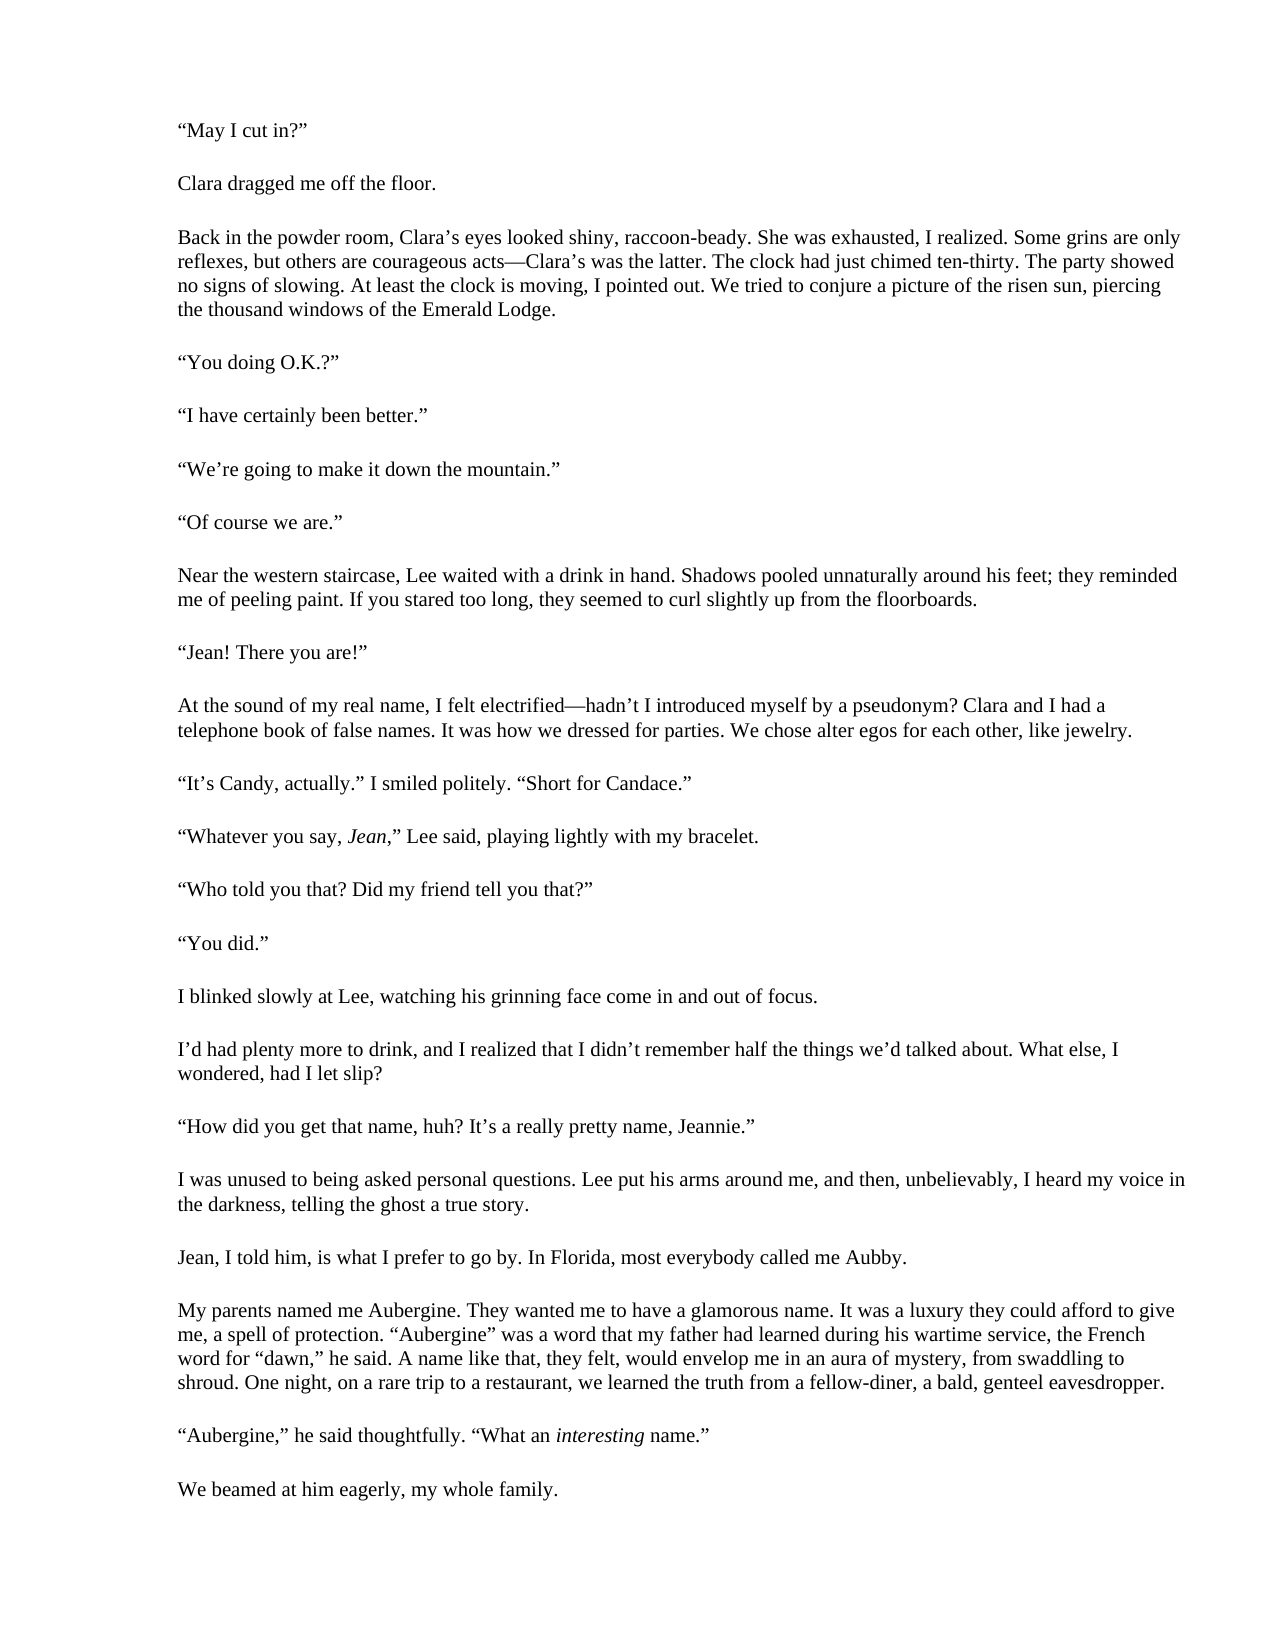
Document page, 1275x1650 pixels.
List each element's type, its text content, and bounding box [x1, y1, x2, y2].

text We beamed at him eagerly, my whole family. [177, 1477, 1186, 1501]
text “Jean! There you are!” [177, 640, 1186, 664]
text “Who told you that? Did my friend tell you that?” [177, 877, 1186, 901]
text “How did you get that name, huh? It’s a really pretty name, Jeannie.” [177, 1114, 1186, 1138]
text “Of course we are.” [177, 510, 1186, 534]
text Back in the powder room, Clara’s eyes looked shiny, raccoon-beady. She was exhausted, I realized. Some grins are only reflexes, but others are courageous acts—Clara’s was the latter. The clock had just chimed ten-thirty. The party showed no signs of slowing. At least the clock is moving, I pointed out. We tried to conjure a picture of the risen sun, piercing the thousand windows of the Emerald Lodge. [177, 224, 1186, 321]
text “May I cut in?” [177, 118, 1186, 142]
text “I have certainly been better.” [177, 403, 1186, 427]
text “It’s Candy, actually.” I smiled politely. “Short for Candace.” [177, 771, 1186, 795]
text Clara dragged me off the floor. [177, 171, 1186, 195]
text Near the western staircase, Lee waited with a drink in hand. Shadows pooled unnaturally around his feet; they reminded me of peeling paint. If you stared too long, they seemed to curl slightly up from the floorboards. [177, 563, 1186, 611]
text At the sound of my real name, I felt electrified—hadn’t I introduced myself by a pseudonym? Clara and I had a telephone book of false names. It was how we dressed for parties. We chose alter egos for each other, like jewelry. [177, 693, 1186, 742]
text I blinked slowly at Lee, watching his grinning face come in and out of focus. [177, 984, 1186, 1008]
text “You did.” [177, 930, 1186, 954]
text I was unused to being asked personal questions. Lee put his arms around me, and then, unbelievably, I heard my voice in the darkness, telling the ghost a true story. [177, 1167, 1186, 1216]
text Jean, I told him, is what I prefer to go by. In Florida, most everybody called me Aubby. [177, 1245, 1186, 1269]
text My parents named me Aubergine. They wanted me to have a glamorous name. It was a luxury they could afford to give me, a spell of protection. “Aubergine” was a word that my father had learned during his wartime service, the French word for “dawn,” he said. A name like that, they felt, would envelop me in an aura of mystery, from swaddling to shroud. One night, on a rare trip to a restaurant, we learned the truth from a fellow-diner, a bald, genteel eavesdropper. [177, 1298, 1186, 1394]
text “We’re going to make it down the mountain.” [177, 456, 1186, 481]
text “Whatever you say, Jean,” Lee said, playing lightly with my bracelet. [177, 824, 1186, 848]
text “Aubergine,” he said thoughtfully. “What an interesting name.” [177, 1423, 1186, 1447]
text I’d had plenty more to drink, and I realized that I didn’t remember half the things we’d talked about. What else, I wondered, had I let slip? [177, 1037, 1186, 1085]
text “You doing O.K.?” [177, 350, 1186, 374]
